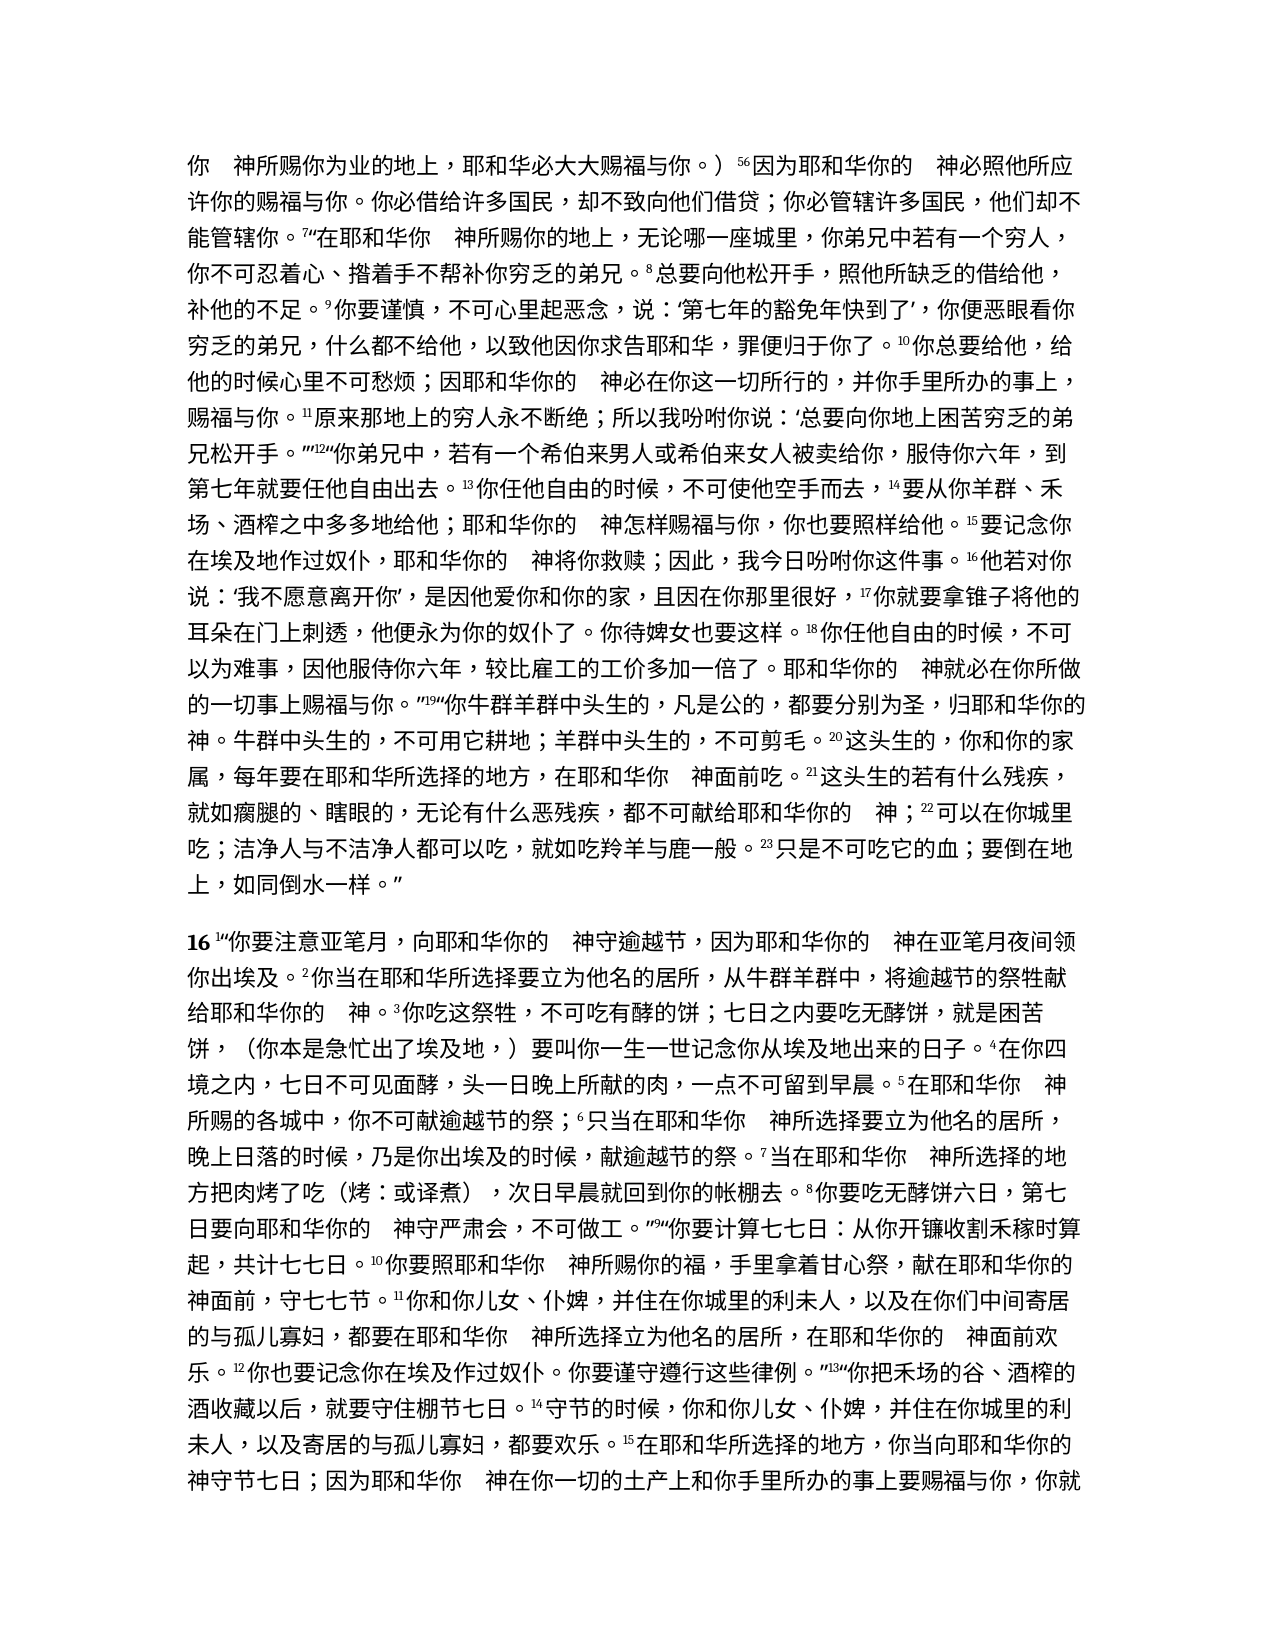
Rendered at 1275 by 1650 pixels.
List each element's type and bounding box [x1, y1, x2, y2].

text [187, 926, 1087, 1496]
text [187, 150, 1087, 900]
